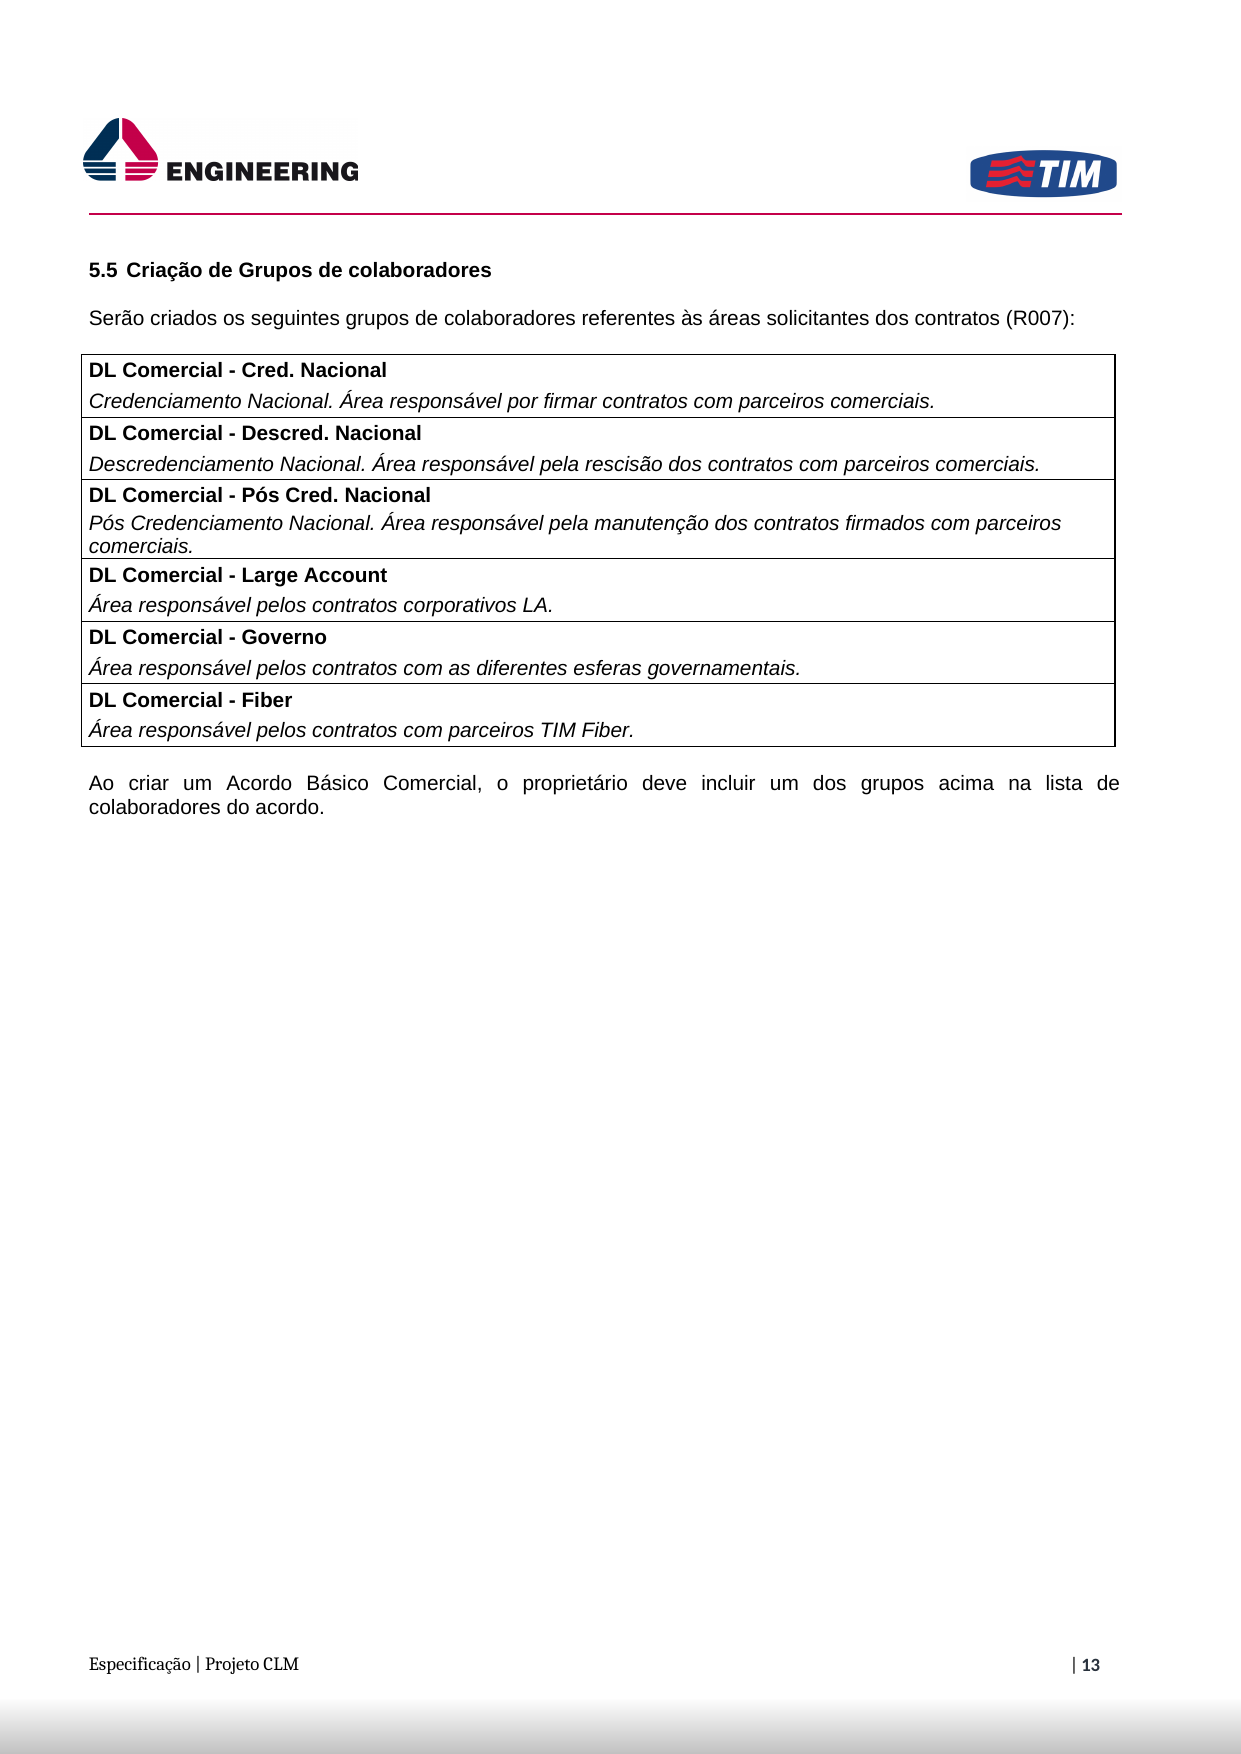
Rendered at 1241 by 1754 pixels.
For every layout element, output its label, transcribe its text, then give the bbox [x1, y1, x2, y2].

table_cell DL Comercial - Fiber [82, 684, 1114, 714]
table_cell Descredenciamento Nacional. Área responsável pela rescisão dos contratos com parceiros comerciais. [82, 448, 1114, 479]
table_cell Área responsável pelos contratos corporativos LA. [82, 590, 1114, 621]
table_cell DL Comercial - Descred. Nacional [82, 418, 1114, 448]
table_cell Área responsável pelos contratos com parceiros TIM Fiber. [82, 715, 1114, 746]
table_header DL Comercial - Cred. Nacional [82, 355, 1114, 385]
table_cell Pós Credenciamento Nacional. Área responsável pela manutenção dos contratos firmados com parceiros comerciais. [82, 510, 1114, 558]
table_cell DL Comercial - Governo [82, 622, 1114, 652]
table_cell Credenciamento Nacional. Área responsável por firmar contratos com parceiros comerciais. [82, 385, 1114, 417]
text Ao criar um Acordo Básico Comercial, o proprietário deve incluir um dos grupos acima na lista de colaboradores do acordo. [89, 771, 1122, 819]
table_cell Área responsável pelos contratos com as diferentes esferas governamentais. [82, 652, 1114, 683]
table_cell DL Comercial - Large Account [82, 559, 1114, 589]
list Criação de Grupos de colaboradores [89, 258, 1122, 282]
text Serão criados os seguintes grupos de colaboradores referentes às áreas solicitantes dos contratos (R007): [89, 306, 1122, 330]
picture [83, 118, 358, 181]
table_cell DL Comercial - Pós Cred. Nacional [82, 480, 1114, 510]
